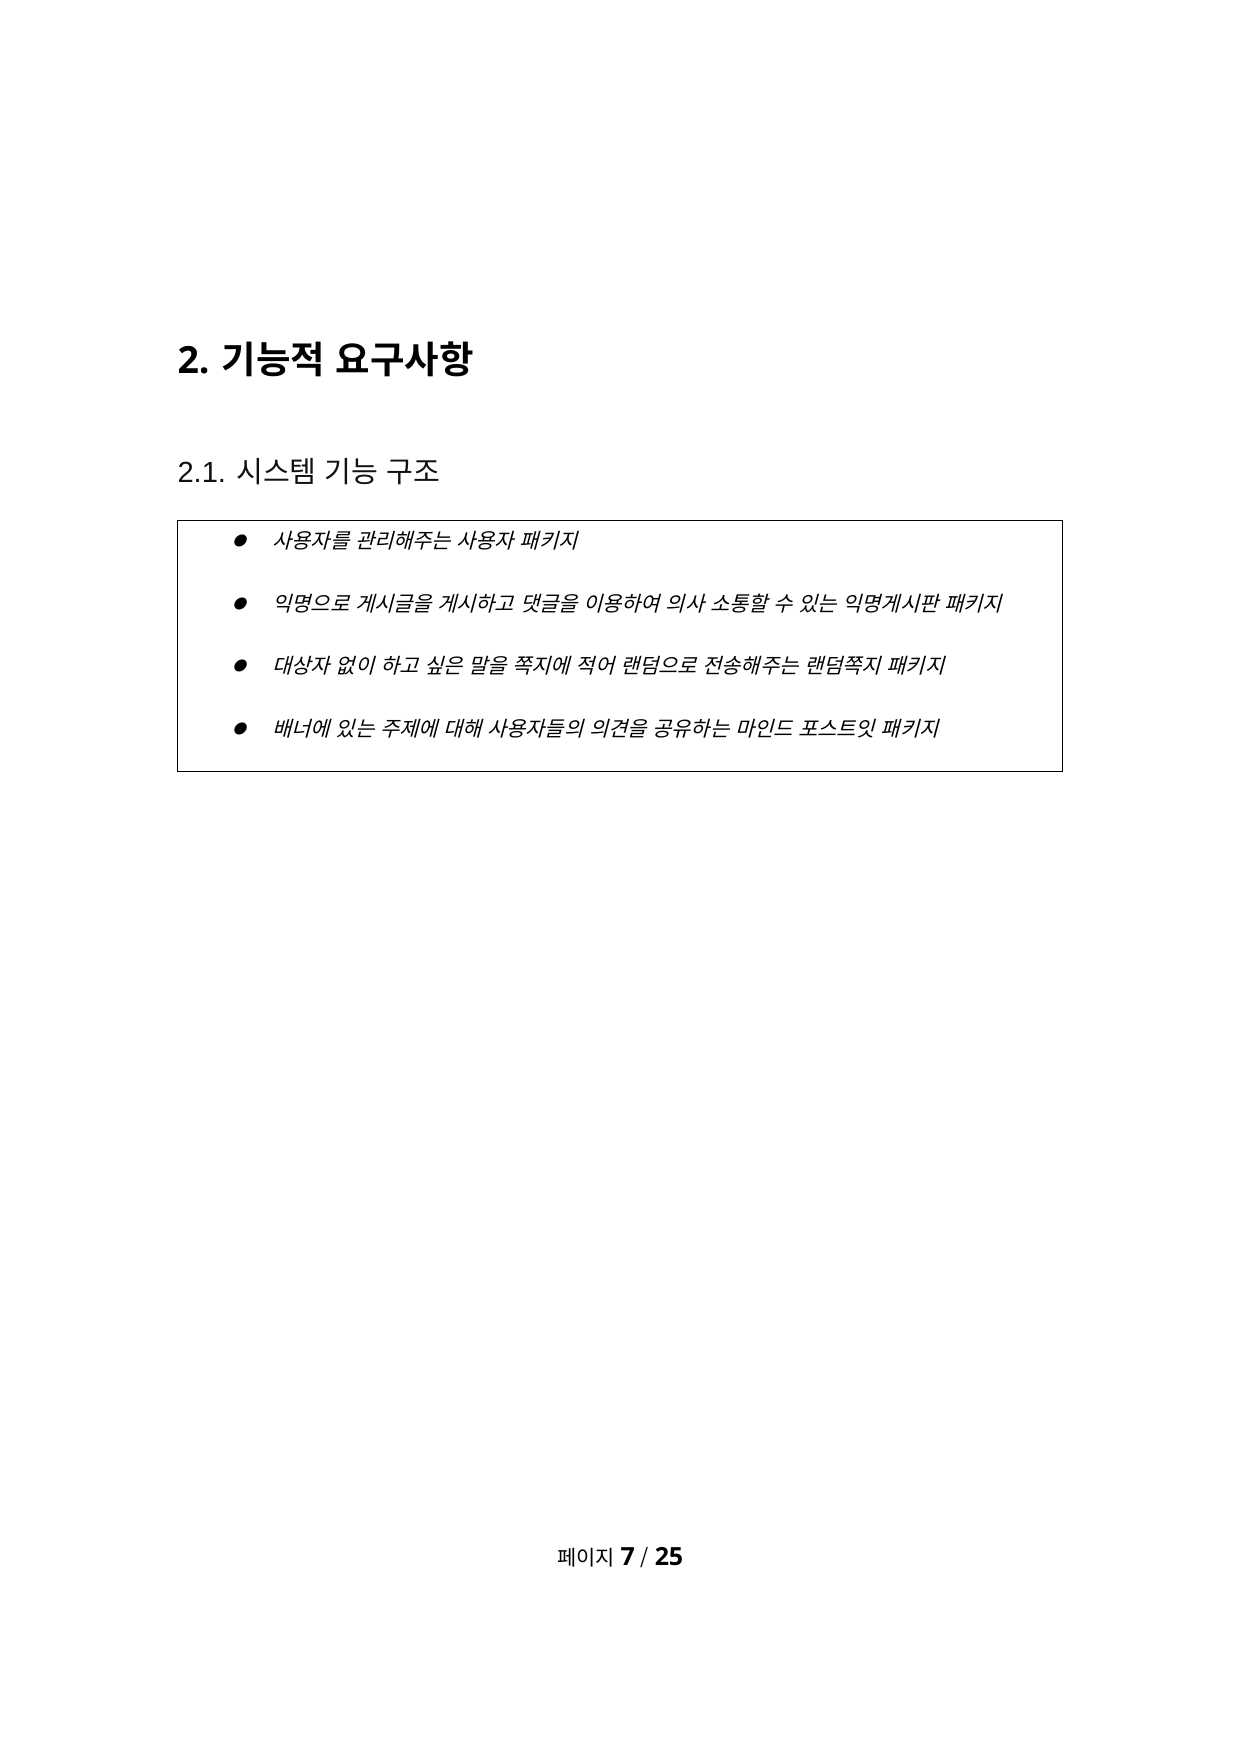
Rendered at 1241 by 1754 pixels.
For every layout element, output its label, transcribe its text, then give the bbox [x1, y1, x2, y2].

table_header 사용자를 관리해주는 사용자 패키지 익명으로 게시글을 게시하고 댓글을 이용하여 의사 소통할 수 있는 익명게시판 패키지 대상자 없이 하고 싶은 말을 쪽지에 적어 랜덤으로 전송해주는 랜덤쪽지 패키지 배너에 있는 주제에 대해 사용자들의 의견을 공유하는 마인드 포스트잇 패키지 [178, 521, 1062, 771]
subtitle 기능적 요구사항 [177, 320, 1063, 395]
subtitle 시스템 기능 구조 [177, 432, 1063, 507]
